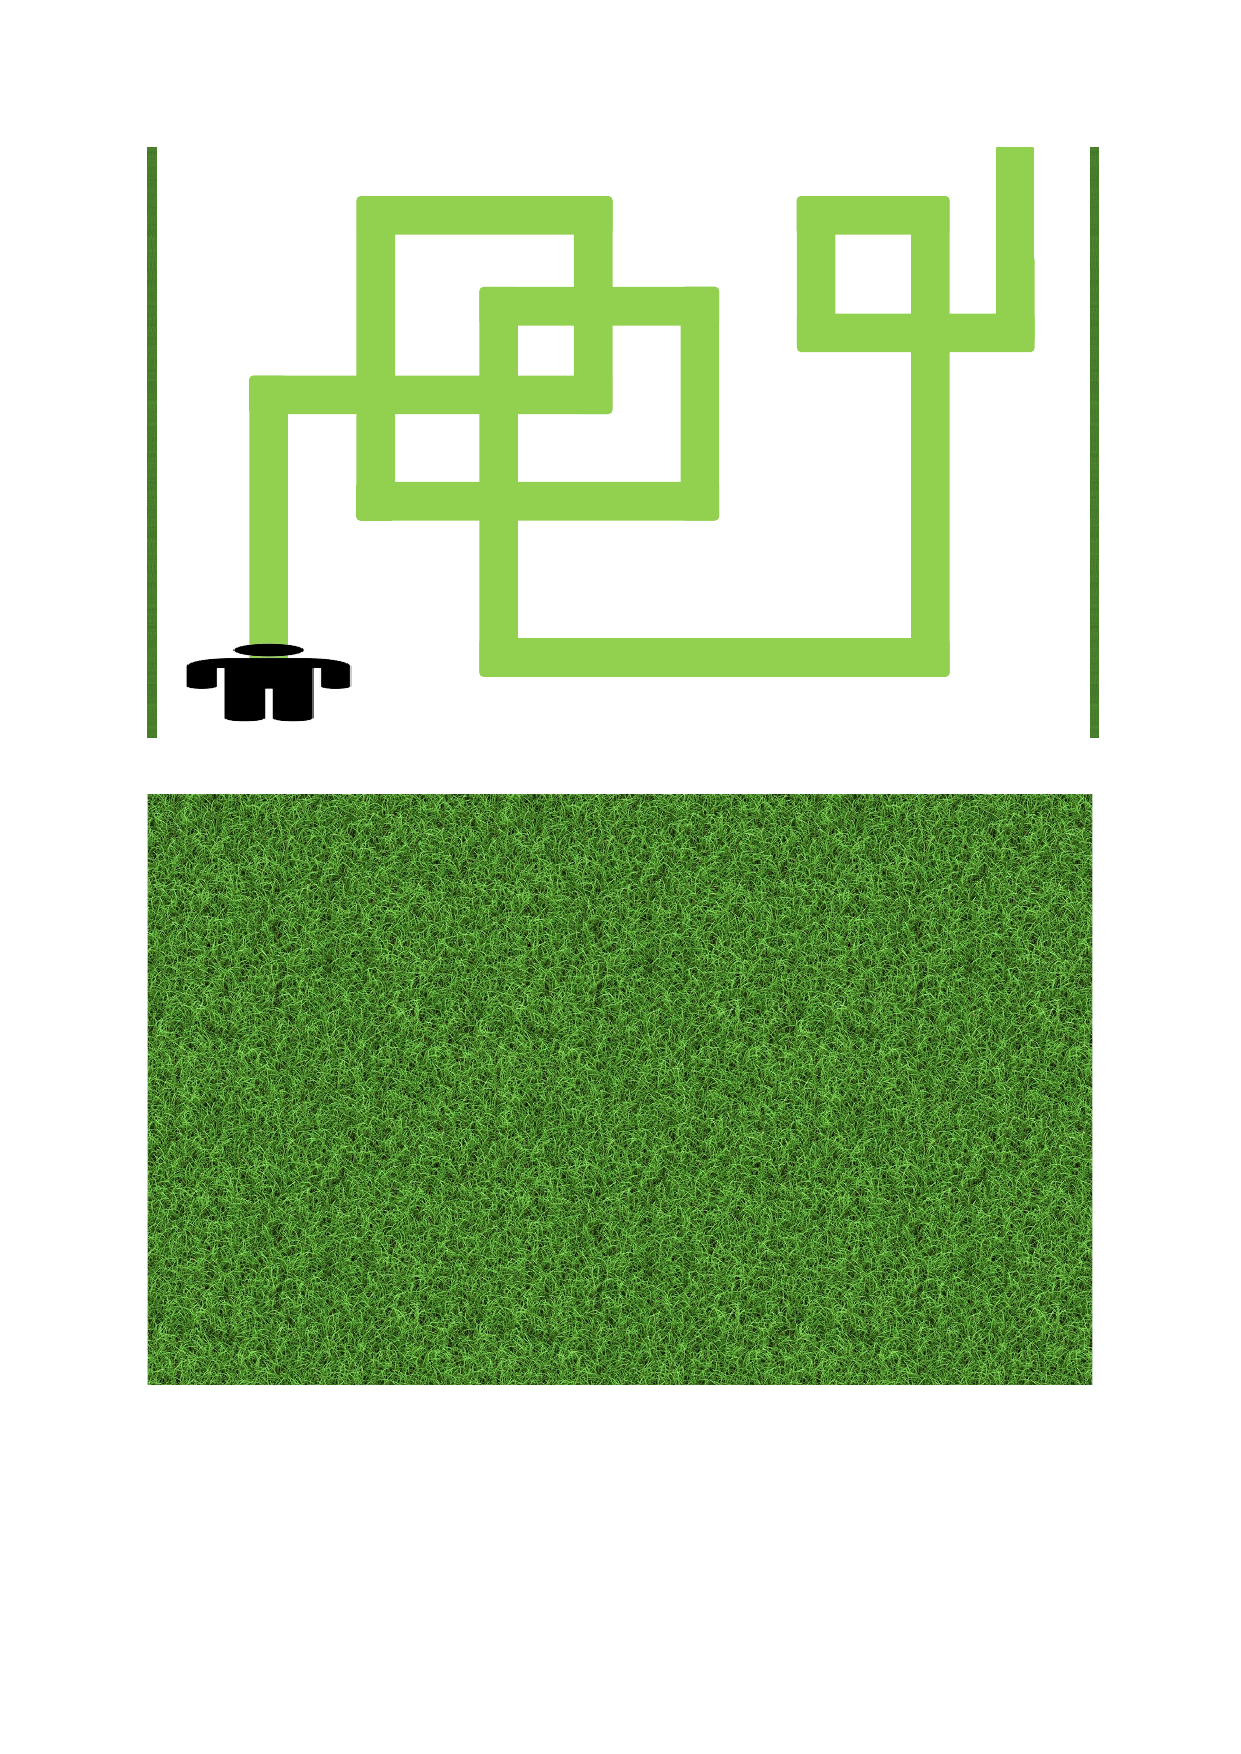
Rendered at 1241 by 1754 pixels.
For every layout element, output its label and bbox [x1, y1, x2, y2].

picture [170, 643, 370, 722]
picture [147, 794, 1093, 1385]
picture [147, 147, 157, 738]
picture [1090, 147, 1099, 738]
